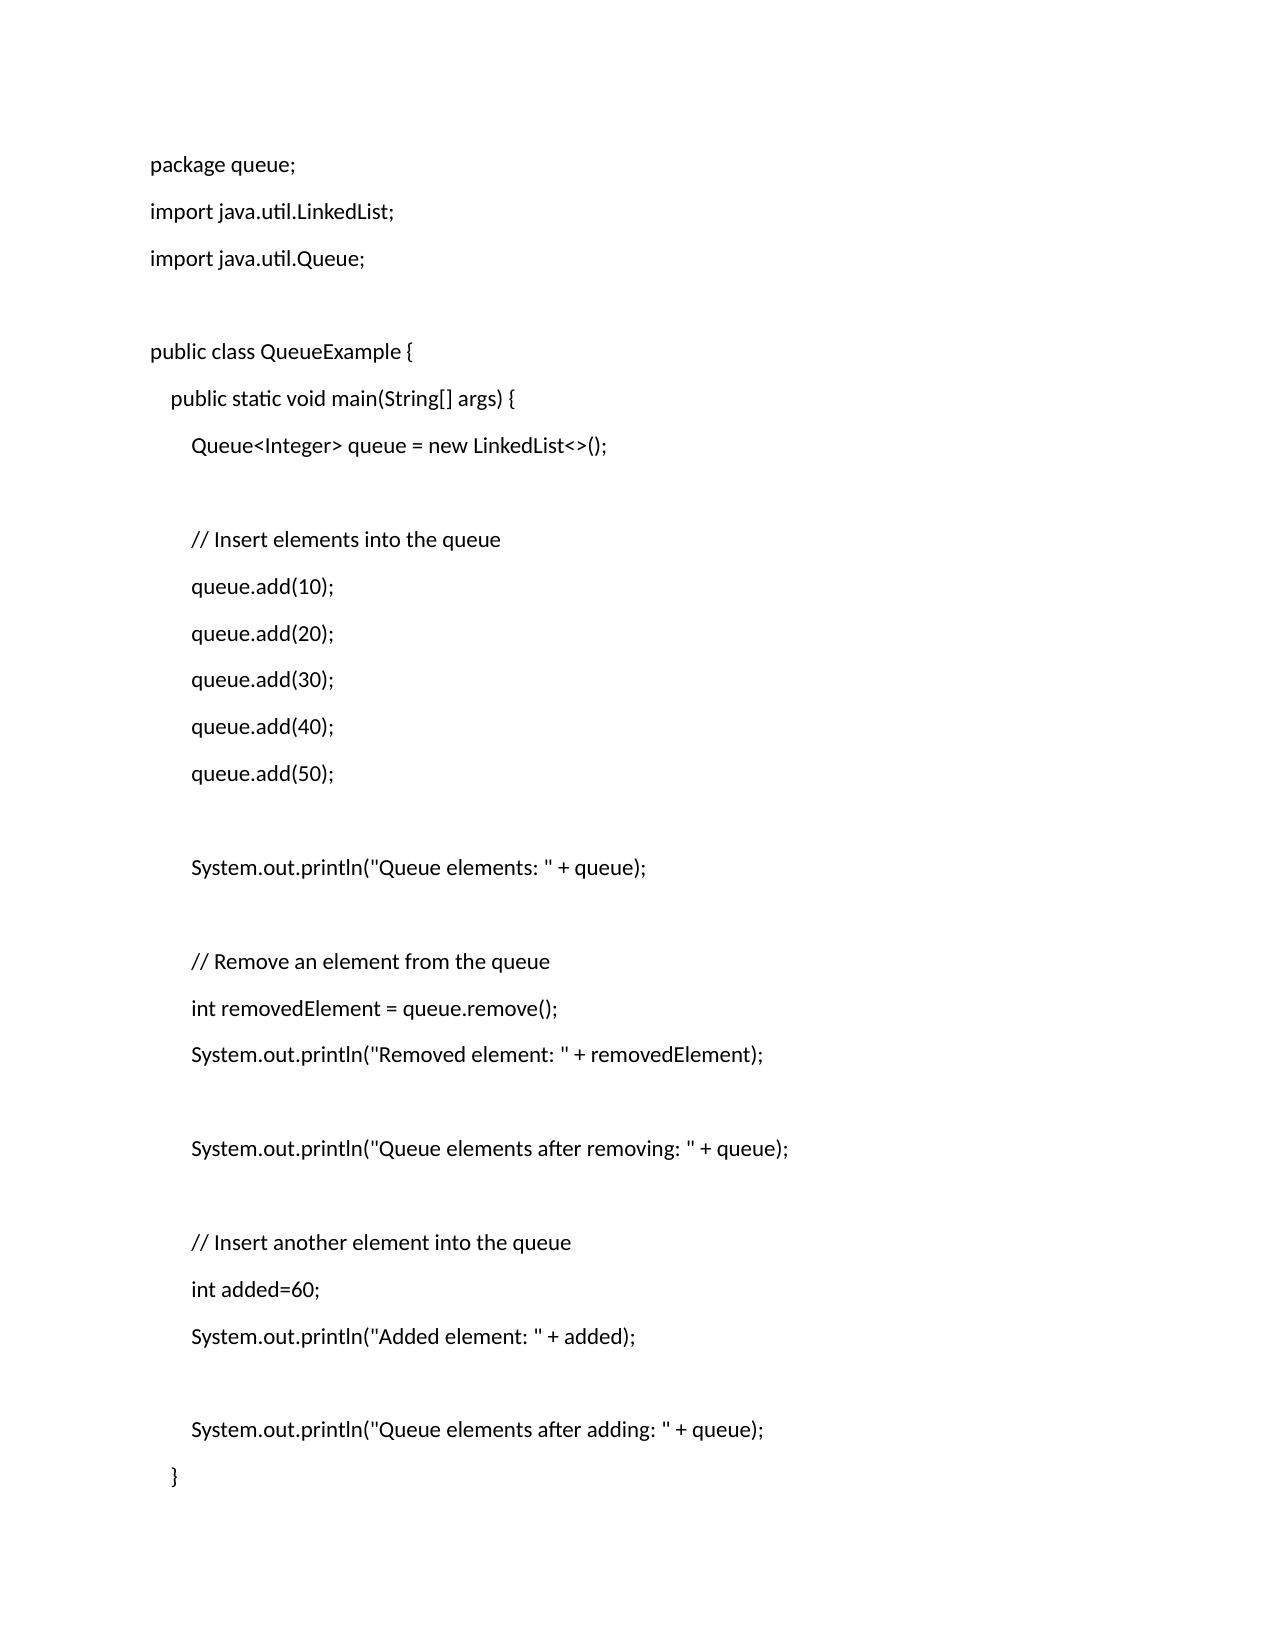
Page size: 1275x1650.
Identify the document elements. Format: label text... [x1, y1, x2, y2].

text // Insert another element into the queue [150, 1228, 1125, 1256]
text import java.util.Queue; [150, 244, 1125, 272]
text // Insert elements into the queue [150, 525, 1125, 553]
text System.out.println("Removed element: " + removedElement); [150, 1041, 1125, 1069]
text } [150, 1462, 1125, 1491]
text System.out.println("Queue elements after removing: " + queue); [150, 1134, 1125, 1162]
text queue.add(20); [150, 619, 1125, 647]
text int removedElement = queue.remove(); [150, 994, 1125, 1022]
text import java.util.LinkedList; [150, 197, 1125, 225]
text int added=60; [150, 1275, 1125, 1303]
text System.out.println("Queue elements: " + queue); [150, 853, 1125, 881]
text queue.add(40); [150, 712, 1125, 741]
text package queue; [150, 150, 1125, 178]
text Queue<Integer> queue = new LinkedList<>(); [150, 431, 1125, 459]
text queue.add(30); [150, 666, 1125, 694]
text queue.add(50); [150, 759, 1125, 787]
text public static void main(String[] args) { [150, 384, 1125, 412]
text public class QueueExample { [150, 337, 1125, 366]
text System.out.println("Added element: " + added); [150, 1322, 1125, 1350]
text queue.add(10); [150, 572, 1125, 600]
text // Remove an element from the queue [150, 947, 1125, 975]
text System.out.println("Queue elements after adding: " + queue); [150, 1416, 1125, 1444]
